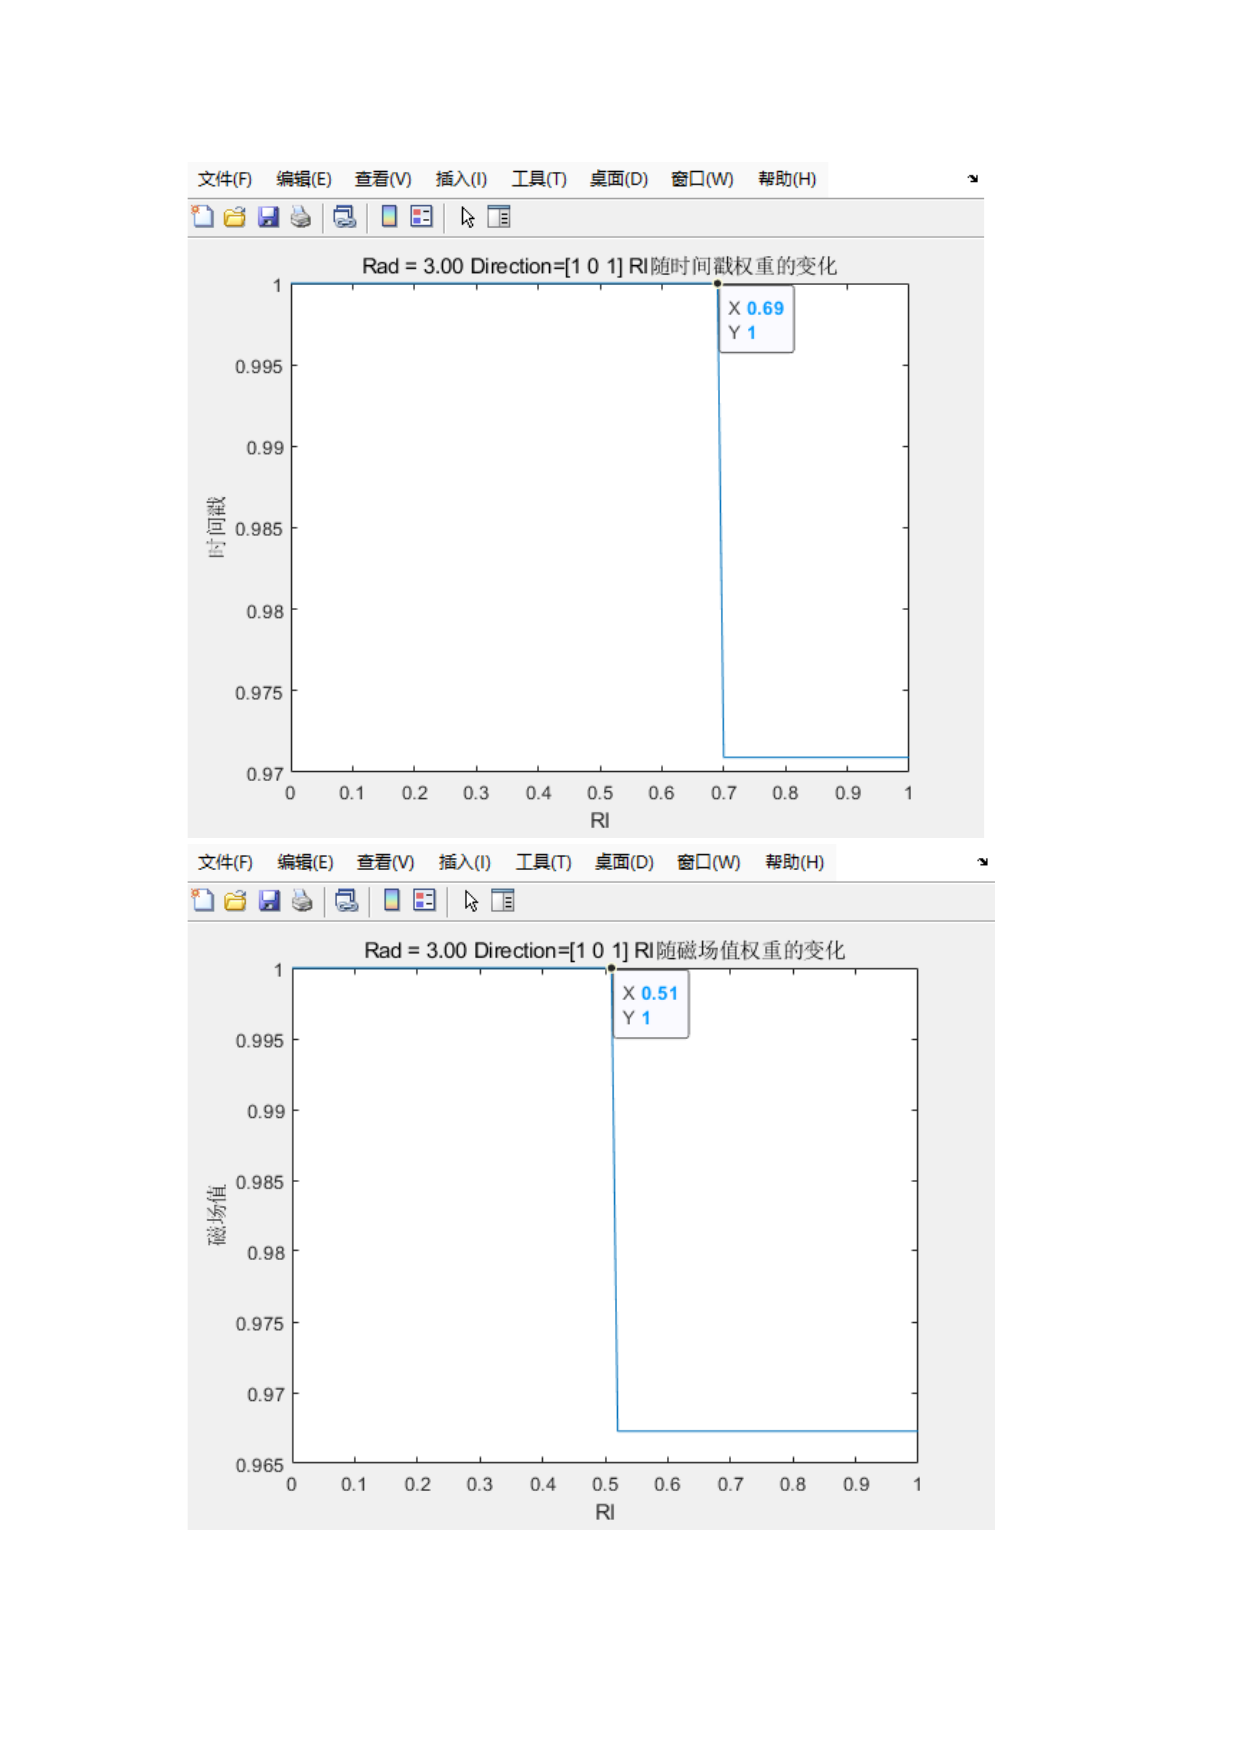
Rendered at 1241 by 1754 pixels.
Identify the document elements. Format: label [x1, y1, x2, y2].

picture [187, 844, 995, 1530]
picture [187, 162, 985, 838]
